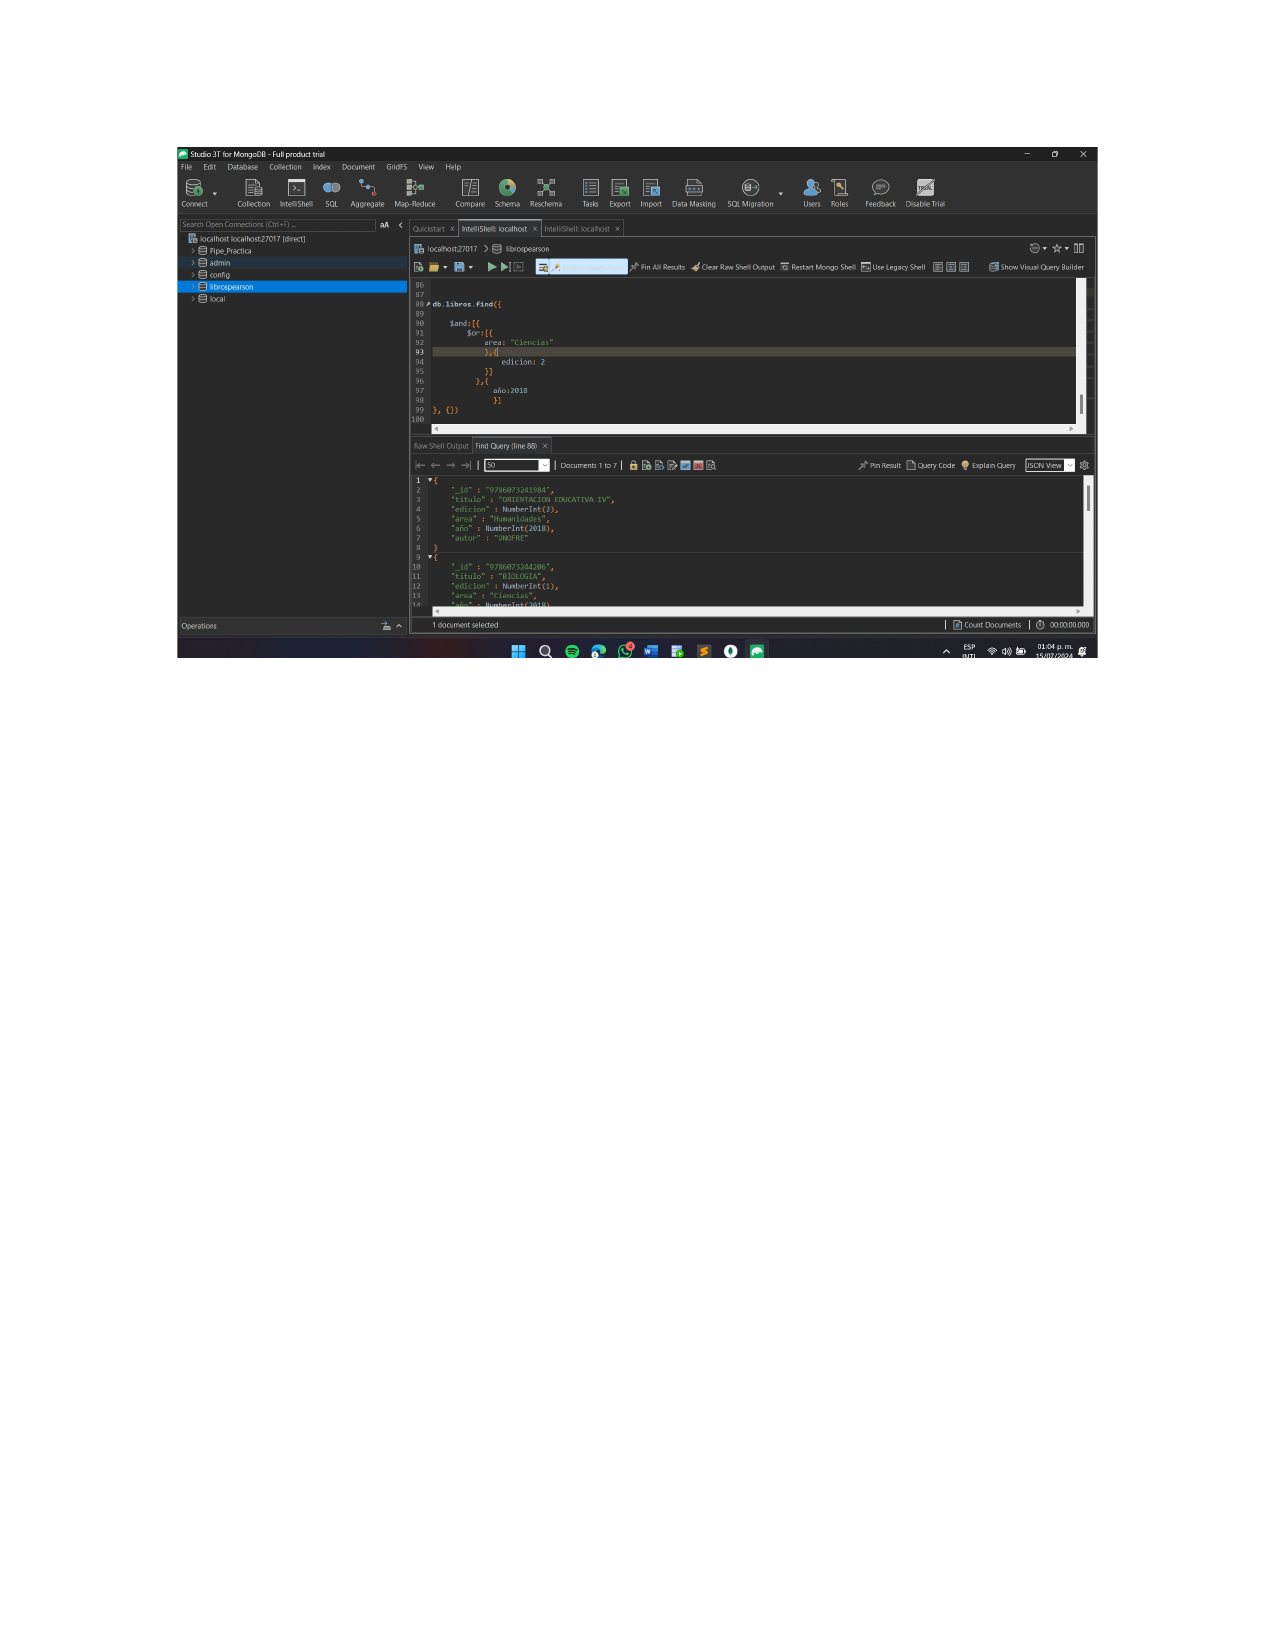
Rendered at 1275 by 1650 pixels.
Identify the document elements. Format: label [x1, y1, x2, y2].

picture [177, 147, 1098, 658]
